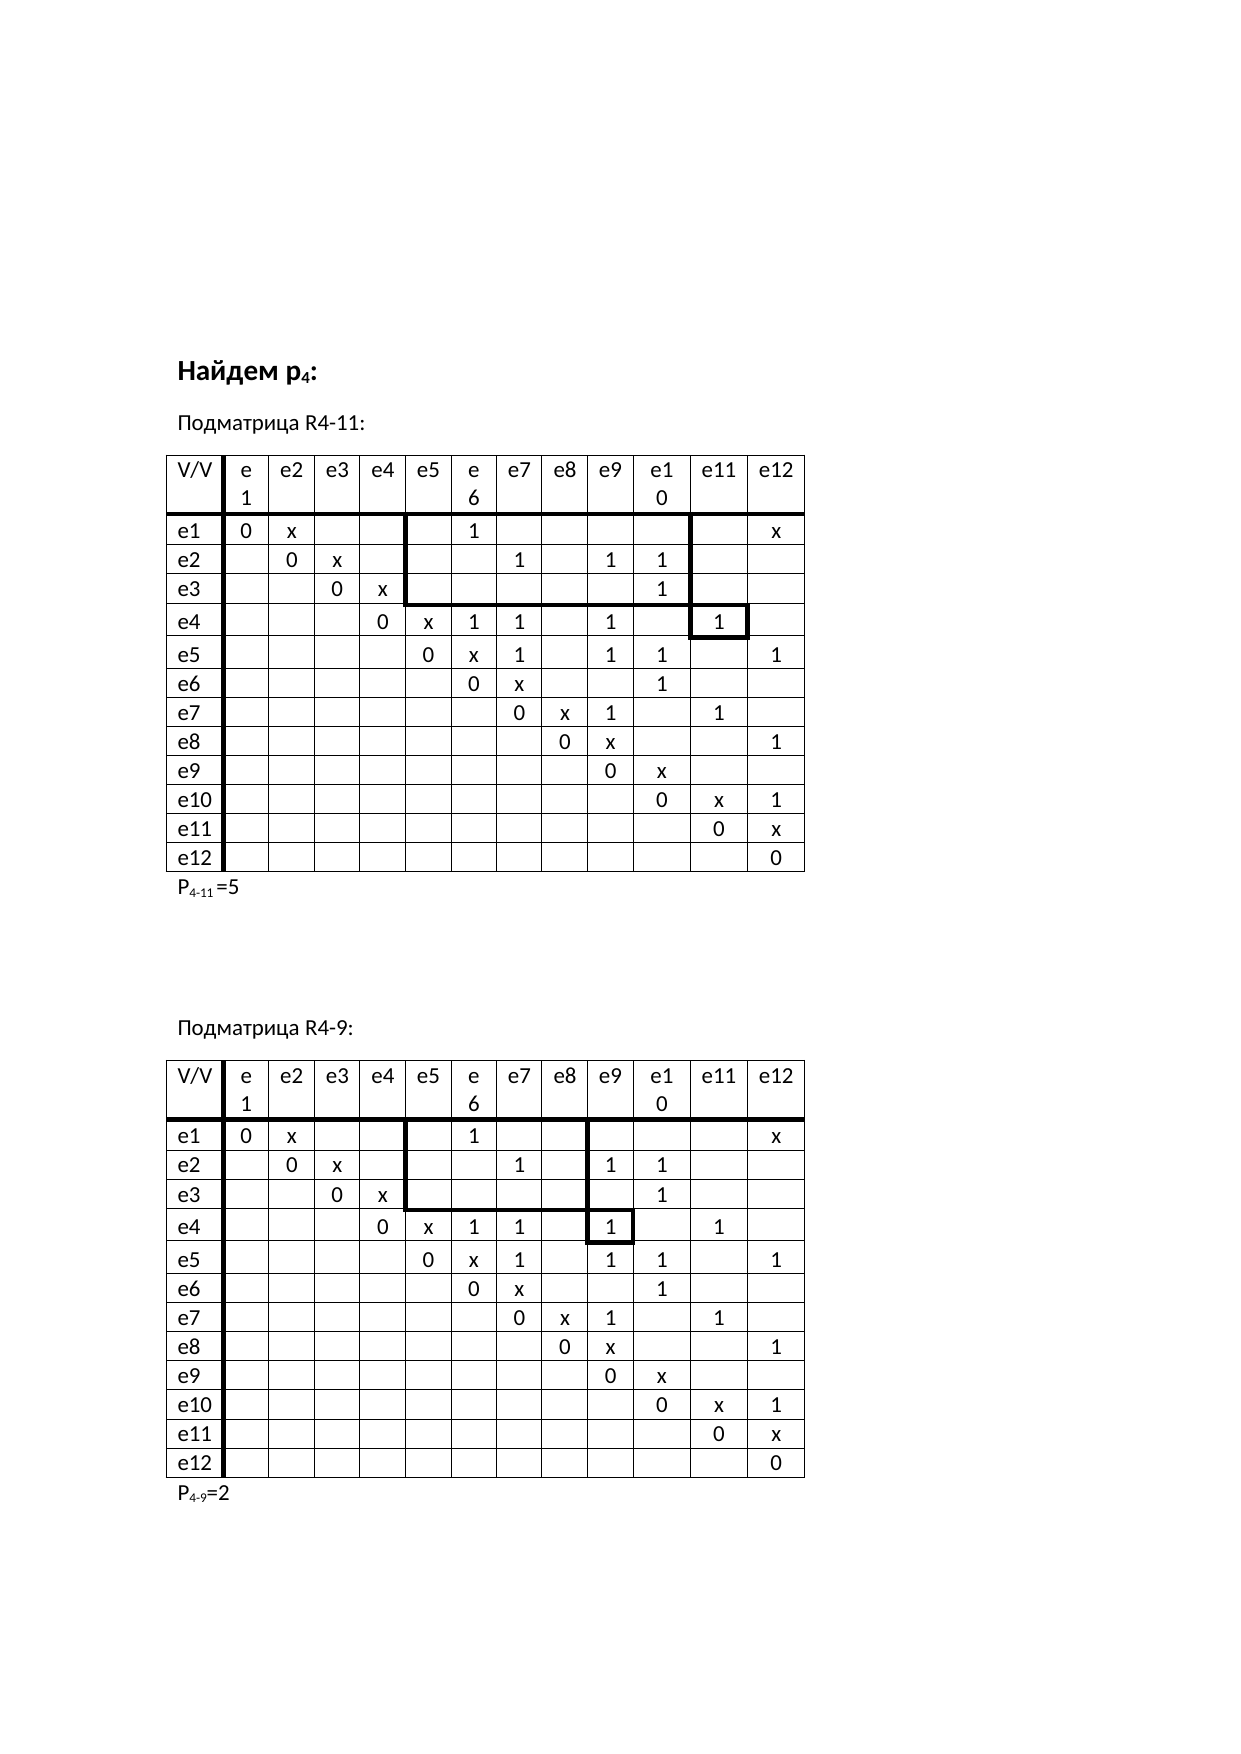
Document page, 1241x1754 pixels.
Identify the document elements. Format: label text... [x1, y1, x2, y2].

table_cell 1 [588, 545, 633, 573]
table_cell e2 [167, 1151, 221, 1179]
text Найдем p4: [177, 352, 1152, 388]
table_cell [542, 607, 587, 635]
table_cell [315, 1390, 359, 1418]
table_cell [226, 1180, 268, 1208]
table_cell x [315, 545, 359, 573]
table_cell [542, 1122, 585, 1149]
table_cell [693, 545, 747, 573]
table_cell [588, 1449, 633, 1477]
table_header e11 [691, 1061, 747, 1117]
table_cell [452, 574, 496, 602]
table_cell [269, 698, 314, 726]
table_cell [497, 1449, 541, 1477]
table_cell x [452, 1241, 496, 1273]
table_cell [360, 1390, 405, 1418]
table_cell [315, 698, 359, 726]
table_cell 1 [634, 636, 690, 668]
table_cell x [269, 1122, 314, 1149]
table_header e3 [315, 1061, 359, 1117]
table_cell [226, 843, 268, 871]
table_cell [226, 1274, 268, 1302]
table_cell [269, 843, 314, 871]
table_cell [226, 574, 268, 602]
table_cell 1 [497, 1151, 541, 1179]
table_cell 0 [634, 785, 690, 813]
table_cell [360, 1241, 405, 1273]
table_cell [226, 814, 268, 842]
text Подматрица R4-9: [177, 1013, 1152, 1041]
table_cell 1 [693, 607, 745, 635]
table_cell x [542, 1303, 587, 1331]
table_cell e8 [167, 1332, 221, 1360]
table_cell [634, 1332, 690, 1360]
table_cell e7 [167, 698, 221, 726]
table_cell [406, 1332, 451, 1360]
table_cell 1 [497, 607, 541, 635]
table_header V/V [167, 456, 221, 512]
table_cell [691, 1274, 747, 1302]
table_cell 0 [542, 1332, 587, 1360]
table_cell [497, 756, 541, 784]
table_cell [406, 1390, 451, 1418]
table_cell [691, 1332, 747, 1360]
table_cell [408, 545, 451, 573]
table_cell [406, 843, 451, 871]
table_cell [452, 1151, 496, 1179]
table_cell [269, 1390, 314, 1418]
table_cell [588, 1274, 633, 1302]
table_cell [452, 1449, 496, 1477]
table_cell [269, 1209, 314, 1240]
table_cell 0 [497, 1303, 541, 1331]
table_cell [634, 607, 688, 635]
table_cell [748, 1303, 804, 1331]
table_header e8 [542, 1061, 587, 1117]
table_cell [452, 545, 496, 573]
table_cell [315, 1449, 359, 1477]
table_cell 1 [497, 1212, 541, 1240]
table_cell x [542, 698, 587, 726]
table_cell [315, 1303, 359, 1331]
table_cell [635, 1209, 690, 1240]
table_cell [315, 1420, 359, 1447]
table_cell [542, 1390, 587, 1418]
table_cell 0 [226, 516, 268, 544]
table_cell [226, 1390, 268, 1418]
table_cell [748, 1274, 804, 1302]
table_cell 0 [588, 1361, 633, 1389]
table_cell 1 [634, 1180, 690, 1208]
table_cell [360, 1122, 403, 1149]
table_header e3 [315, 456, 359, 512]
table_cell e1 [167, 1122, 221, 1149]
table_cell [360, 727, 405, 755]
table_cell e6 [167, 669, 221, 697]
table_cell [226, 1151, 268, 1179]
table_cell [360, 1274, 405, 1302]
table_cell 1 [748, 636, 804, 668]
table_header e1 [226, 456, 268, 512]
table_cell 1 [634, 1241, 690, 1273]
table_cell [497, 516, 541, 544]
table_cell [315, 604, 359, 635]
text P4-11 =5 [177, 872, 1152, 900]
table_cell [269, 1303, 314, 1331]
table_cell [634, 727, 690, 755]
table_cell [360, 669, 405, 697]
table_cell 0 [542, 727, 587, 755]
table_cell [360, 843, 405, 871]
table_cell [452, 843, 496, 871]
table_cell [634, 516, 688, 544]
table_cell [269, 1241, 314, 1273]
table_header e4 [360, 456, 405, 512]
table_cell [360, 636, 405, 668]
table_cell [590, 1122, 633, 1149]
table_cell [542, 756, 587, 784]
table_cell e4 [167, 1209, 221, 1240]
table_cell [691, 1241, 747, 1273]
table_cell [497, 843, 541, 871]
table_cell 0 [748, 1449, 804, 1477]
table_cell [406, 727, 451, 755]
table_cell [748, 669, 804, 697]
table_cell 0 [315, 574, 359, 602]
table_cell x [452, 636, 496, 668]
table_cell [315, 843, 359, 871]
table_cell [691, 1180, 747, 1208]
table_cell [408, 574, 451, 602]
table_header e8 [542, 456, 587, 512]
table_cell 0 [691, 814, 747, 842]
table_cell [497, 1420, 541, 1447]
table_cell [315, 669, 359, 697]
table_cell [226, 727, 268, 755]
table_cell 1 [497, 636, 541, 668]
table_cell x [497, 669, 541, 697]
table_cell 1 [497, 545, 541, 573]
table_cell [226, 698, 268, 726]
table_cell [588, 574, 633, 602]
table_cell 0 [360, 1209, 405, 1240]
table_cell [269, 1332, 314, 1360]
table_cell [406, 669, 451, 697]
table_cell [315, 756, 359, 784]
table_cell 0 [406, 636, 451, 668]
table_cell [269, 1361, 314, 1389]
table_cell [748, 1151, 804, 1179]
table_cell [748, 574, 804, 602]
table_cell [360, 1332, 405, 1360]
table_cell 0 [315, 1180, 359, 1208]
table_cell 1 [634, 1151, 690, 1179]
table_cell [360, 785, 405, 813]
table_cell [691, 1151, 747, 1179]
table_cell 1 [634, 545, 688, 573]
table_cell [360, 756, 405, 784]
table_cell 0 [452, 1274, 496, 1302]
table_cell [691, 1449, 747, 1477]
table_cell 1 [588, 1303, 633, 1331]
table_cell [634, 814, 690, 842]
table_cell [691, 843, 747, 871]
text Подматрица R4-11: [177, 408, 1152, 436]
table_cell [497, 574, 541, 602]
table_cell 1 [590, 1212, 631, 1240]
table_cell [588, 1420, 633, 1447]
table_header e7 [497, 456, 541, 512]
table_cell e6 [167, 1274, 221, 1302]
table_cell x [748, 1122, 804, 1149]
table_cell [748, 698, 804, 726]
table_cell 1 [452, 607, 496, 635]
table_cell [497, 727, 541, 755]
table_cell [269, 756, 314, 784]
table_cell e10 [167, 785, 221, 813]
table_cell [226, 785, 268, 813]
table_cell [542, 843, 587, 871]
table_cell 0 [497, 698, 541, 726]
table_cell 0 [748, 843, 804, 871]
table_cell x [634, 1361, 690, 1389]
table_cell [542, 1361, 587, 1389]
table_cell [542, 1449, 587, 1477]
table_cell e8 [167, 727, 221, 755]
table_cell x [748, 814, 804, 842]
table_cell 0 [226, 1122, 268, 1149]
table_cell [588, 669, 633, 697]
table_cell [542, 669, 587, 697]
table_cell [750, 604, 804, 635]
table_cell [408, 1180, 451, 1208]
table_cell [226, 1449, 268, 1477]
table_header e5 [406, 1061, 451, 1117]
table_cell [452, 698, 496, 726]
table_cell [408, 516, 451, 544]
table_header e7 [497, 1061, 541, 1117]
table_cell [590, 1180, 633, 1208]
table_cell [406, 785, 451, 813]
table_cell 1 [634, 1274, 690, 1302]
table_cell [226, 604, 268, 635]
table_cell [315, 636, 359, 668]
table_cell e5 [167, 1241, 221, 1273]
table_cell 1 [634, 574, 688, 602]
table_cell [452, 1361, 496, 1389]
table_cell x [360, 1180, 403, 1208]
table_cell [634, 1449, 690, 1477]
table_cell [748, 1361, 804, 1389]
table_cell [497, 1390, 541, 1418]
table_cell [360, 1361, 405, 1389]
table_cell x [406, 1212, 451, 1240]
table_cell [226, 669, 268, 697]
table_cell [634, 1420, 690, 1447]
table_cell [226, 1303, 268, 1331]
table_cell 0 [691, 1420, 747, 1447]
table_cell [452, 756, 496, 784]
table_cell e4 [167, 604, 221, 635]
table_cell 0 [588, 756, 633, 784]
table_cell x [691, 1390, 747, 1418]
table_cell [226, 1209, 268, 1240]
table_cell [315, 1361, 359, 1389]
table_cell x [269, 516, 314, 544]
table_cell 1 [748, 727, 804, 755]
table_cell 1 [588, 1245, 633, 1273]
table_cell e7 [167, 1303, 221, 1331]
table_cell [542, 814, 587, 842]
table_cell 1 [691, 1303, 747, 1331]
table_cell [748, 545, 804, 573]
table_cell [542, 1212, 585, 1240]
table_cell [408, 1122, 451, 1149]
table_cell [406, 1361, 451, 1389]
text P4-9=2 [177, 1478, 1152, 1506]
table_cell [360, 516, 403, 544]
table_cell e11 [167, 1420, 221, 1447]
table_header e10 [634, 1061, 690, 1117]
table_cell [269, 669, 314, 697]
table_cell [360, 1420, 405, 1447]
table_cell e5 [167, 636, 221, 668]
table_cell [452, 785, 496, 813]
table_cell [269, 574, 314, 602]
table_cell [226, 1361, 268, 1389]
table_cell 1 [588, 636, 633, 668]
table_header e11 [691, 456, 747, 512]
table_cell [691, 640, 747, 668]
table_cell [748, 1209, 804, 1240]
table_cell [634, 1122, 690, 1149]
table_cell [542, 1274, 587, 1302]
table_cell [691, 727, 747, 755]
table_cell [588, 843, 633, 871]
table_cell [497, 814, 541, 842]
table_header e9 [588, 1061, 633, 1117]
table_cell x [588, 727, 633, 755]
table_cell [315, 1241, 359, 1273]
table_cell [693, 516, 747, 544]
table_cell [269, 1274, 314, 1302]
table_cell [588, 785, 633, 813]
table_cell [748, 756, 804, 784]
table_cell [315, 1122, 359, 1149]
table_cell e12 [167, 843, 221, 871]
table_cell x [748, 516, 804, 544]
table_cell [406, 1420, 451, 1447]
table_cell x [748, 1420, 804, 1447]
table_cell e3 [167, 1180, 221, 1208]
table_cell 1 [634, 669, 690, 697]
table_header V/V [167, 1061, 221, 1117]
table_cell [360, 545, 403, 573]
table_cell [269, 1449, 314, 1477]
table_cell e9 [167, 756, 221, 784]
table_cell [691, 669, 747, 697]
table_cell [406, 756, 451, 784]
table_cell [748, 1180, 804, 1208]
table_cell [269, 604, 314, 635]
table_cell x [588, 1332, 633, 1360]
table_cell 1 [748, 1390, 804, 1418]
table_cell [269, 636, 314, 668]
table_cell [497, 1122, 541, 1149]
table_cell [542, 545, 587, 573]
table_cell [360, 698, 405, 726]
table_cell [452, 1390, 496, 1418]
table_cell 1 [748, 1332, 804, 1360]
table_header e10 [634, 456, 690, 512]
table_cell [269, 727, 314, 755]
table_cell 1 [590, 1151, 633, 1179]
table_cell [452, 727, 496, 755]
table_cell [406, 1303, 451, 1331]
table_cell [691, 1122, 747, 1149]
table_cell [634, 698, 690, 726]
table_cell [315, 1209, 359, 1240]
table_cell [634, 843, 690, 871]
table_header e2 [269, 456, 314, 512]
table_cell [497, 785, 541, 813]
table_cell [406, 1449, 451, 1477]
table_cell x [497, 1274, 541, 1302]
table_cell [452, 1303, 496, 1331]
table_cell 1 [588, 607, 633, 635]
table_cell [542, 1151, 585, 1179]
table_cell [542, 516, 587, 544]
table_cell [406, 698, 451, 726]
table_cell [315, 1332, 359, 1360]
table_cell [226, 1420, 268, 1447]
table_cell [315, 1274, 359, 1302]
table_cell x [315, 1151, 359, 1179]
table_cell e11 [167, 814, 221, 842]
table_cell 1 [691, 698, 747, 726]
table_header e6 [452, 456, 496, 512]
table_cell e3 [167, 574, 221, 602]
table_header e2 [269, 1061, 314, 1117]
table_cell [360, 1449, 405, 1477]
table_cell 1 [452, 1122, 496, 1149]
table_header e9 [588, 456, 633, 512]
table_cell [269, 814, 314, 842]
table_header e4 [360, 1061, 405, 1117]
table_cell [226, 756, 268, 784]
table_cell [408, 1151, 451, 1179]
table_cell [226, 1241, 268, 1273]
table_cell [406, 814, 451, 842]
table_cell [226, 545, 268, 573]
table_cell 1 [748, 785, 804, 813]
table_cell 0 [452, 669, 496, 697]
table_cell [315, 785, 359, 813]
table_cell [269, 785, 314, 813]
table_cell e2 [167, 545, 221, 573]
table_cell [315, 516, 359, 544]
table_cell x [634, 756, 690, 784]
table_cell [693, 574, 747, 602]
table_cell e12 [167, 1449, 221, 1477]
table_cell 1 [691, 1209, 747, 1240]
table_header e1 [226, 1061, 268, 1117]
table_cell 1 [452, 516, 496, 544]
table_cell [588, 516, 633, 544]
table_cell x [691, 785, 747, 813]
table_header e12 [748, 456, 804, 512]
table_cell [269, 1180, 314, 1208]
table_cell [588, 814, 633, 842]
table_header e12 [748, 1061, 804, 1117]
table_cell [497, 1361, 541, 1389]
table_cell 1 [497, 1241, 541, 1273]
table_cell x [360, 574, 403, 602]
table_cell 0 [269, 1151, 314, 1179]
table_cell [452, 814, 496, 842]
table_cell [542, 785, 587, 813]
table_cell [691, 756, 747, 784]
table_cell [406, 1274, 451, 1302]
table_cell 1 [748, 1241, 804, 1273]
table_cell [542, 1420, 587, 1447]
table_cell 1 [452, 1212, 496, 1240]
table_cell 0 [406, 1241, 451, 1273]
table_cell [315, 727, 359, 755]
table_cell [691, 1361, 747, 1389]
table_cell [497, 1332, 541, 1360]
table_cell [588, 1390, 633, 1418]
table_cell [542, 574, 587, 602]
table_cell [226, 1332, 268, 1360]
table_cell [497, 1180, 541, 1208]
table_cell [360, 1151, 403, 1179]
table_cell 0 [634, 1390, 690, 1418]
table_cell e1 [167, 516, 221, 544]
table_cell 0 [360, 604, 405, 635]
table_cell [542, 636, 587, 668]
table_cell [634, 1303, 690, 1331]
table_header e6 [452, 1061, 496, 1117]
table_cell [542, 1180, 585, 1208]
table_cell 0 [269, 545, 314, 573]
table_header e5 [406, 456, 451, 512]
table_cell [452, 1420, 496, 1447]
table_cell [360, 1303, 405, 1331]
table_cell e9 [167, 1361, 221, 1389]
table_cell [452, 1332, 496, 1360]
table_cell [226, 636, 268, 668]
table_cell x [406, 607, 451, 635]
table_cell [269, 1420, 314, 1447]
table_cell [315, 814, 359, 842]
table_cell e10 [167, 1390, 221, 1418]
table_cell 1 [588, 698, 633, 726]
table_cell [452, 1180, 496, 1208]
table_cell [360, 814, 405, 842]
table_cell [542, 1241, 587, 1273]
